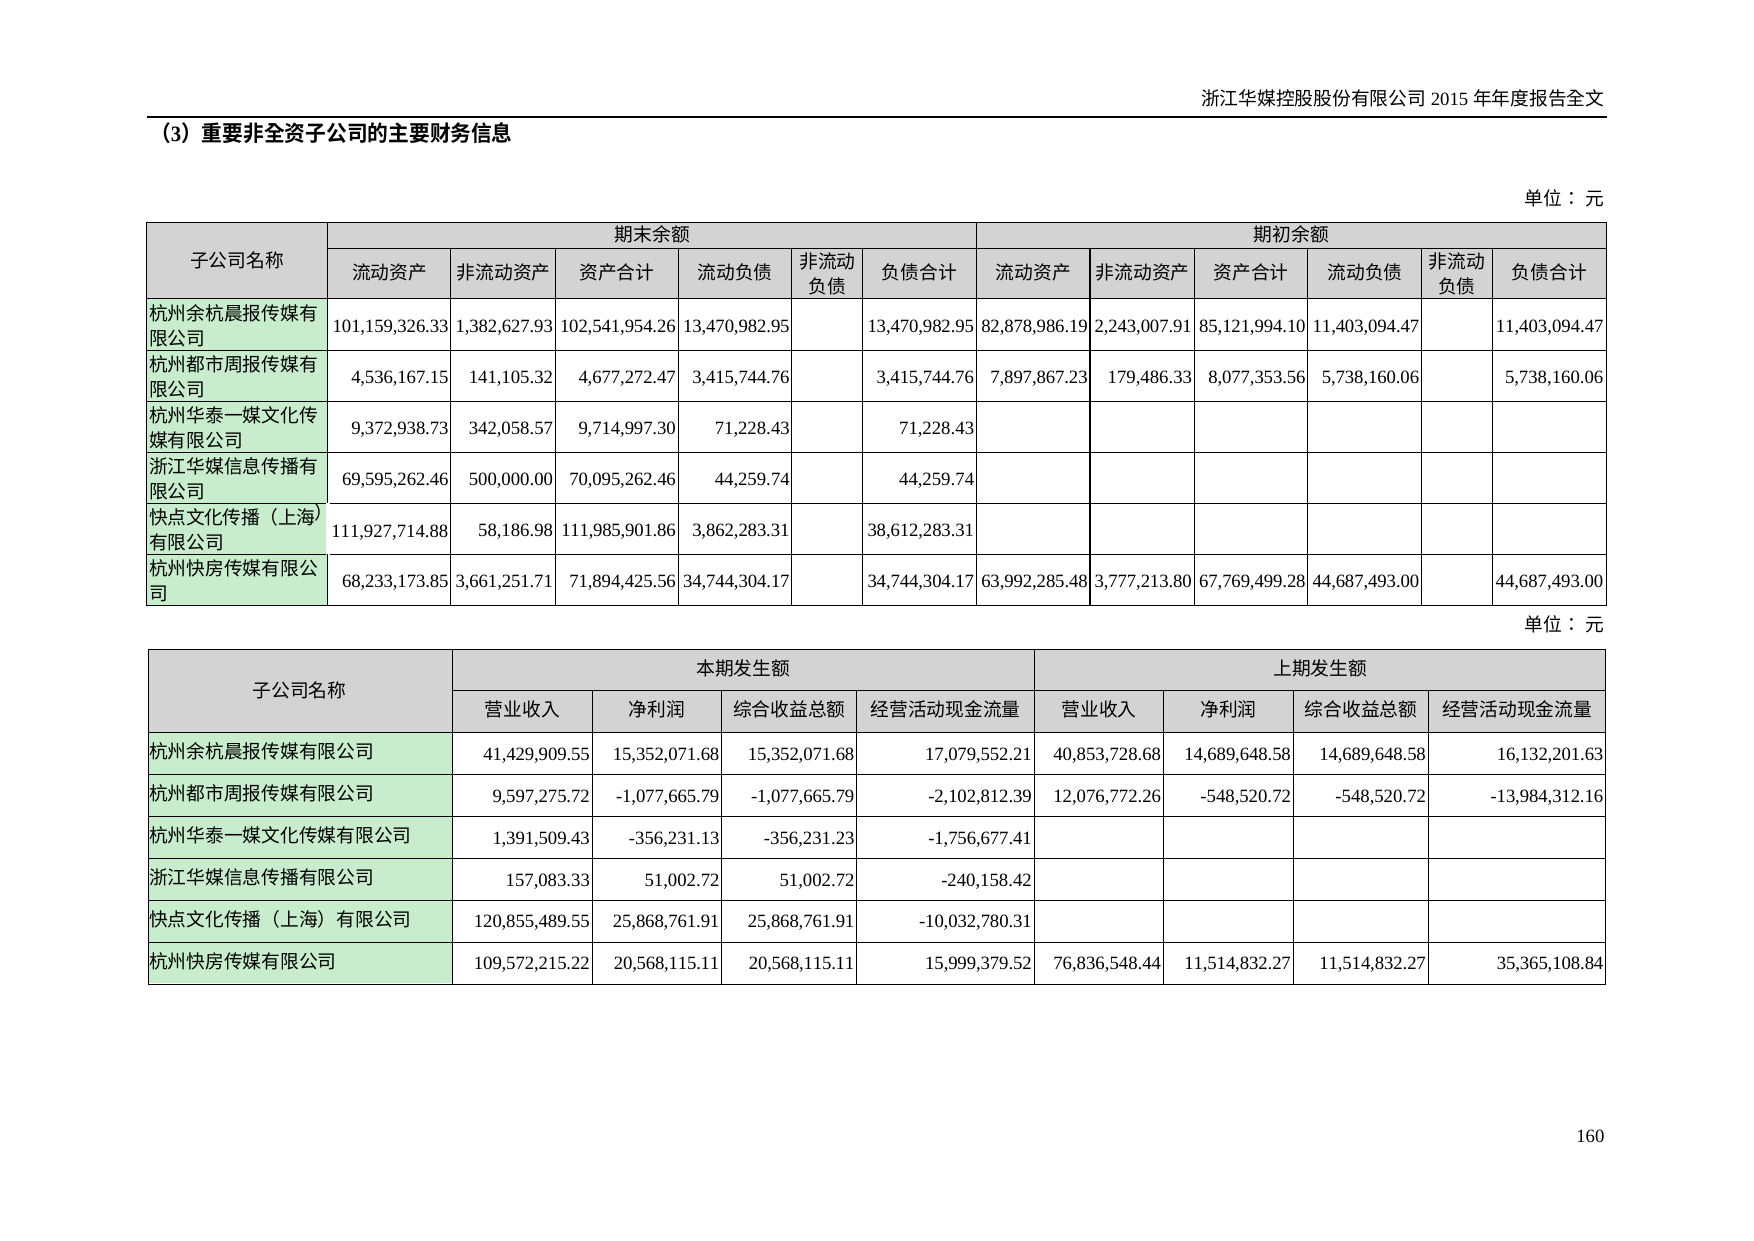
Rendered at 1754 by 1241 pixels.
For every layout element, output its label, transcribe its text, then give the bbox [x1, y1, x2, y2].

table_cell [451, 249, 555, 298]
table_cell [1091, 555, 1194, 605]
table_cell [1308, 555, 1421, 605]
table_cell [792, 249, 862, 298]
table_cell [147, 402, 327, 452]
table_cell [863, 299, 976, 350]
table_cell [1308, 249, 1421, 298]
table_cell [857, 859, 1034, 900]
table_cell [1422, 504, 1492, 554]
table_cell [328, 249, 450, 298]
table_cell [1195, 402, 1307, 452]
text （3）重要非全资子公司的主要财务信息 [150, 118, 534, 147]
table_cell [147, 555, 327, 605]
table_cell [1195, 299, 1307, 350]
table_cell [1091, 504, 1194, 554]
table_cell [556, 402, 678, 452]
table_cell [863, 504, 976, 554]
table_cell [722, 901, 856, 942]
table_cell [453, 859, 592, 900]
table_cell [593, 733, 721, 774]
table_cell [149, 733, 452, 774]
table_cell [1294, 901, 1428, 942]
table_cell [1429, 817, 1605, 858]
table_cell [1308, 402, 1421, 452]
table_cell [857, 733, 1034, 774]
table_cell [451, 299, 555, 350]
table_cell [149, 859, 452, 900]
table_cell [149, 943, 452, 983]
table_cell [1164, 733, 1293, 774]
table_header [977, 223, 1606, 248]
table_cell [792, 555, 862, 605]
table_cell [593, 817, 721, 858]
text 160 [135, 1125, 1604, 1147]
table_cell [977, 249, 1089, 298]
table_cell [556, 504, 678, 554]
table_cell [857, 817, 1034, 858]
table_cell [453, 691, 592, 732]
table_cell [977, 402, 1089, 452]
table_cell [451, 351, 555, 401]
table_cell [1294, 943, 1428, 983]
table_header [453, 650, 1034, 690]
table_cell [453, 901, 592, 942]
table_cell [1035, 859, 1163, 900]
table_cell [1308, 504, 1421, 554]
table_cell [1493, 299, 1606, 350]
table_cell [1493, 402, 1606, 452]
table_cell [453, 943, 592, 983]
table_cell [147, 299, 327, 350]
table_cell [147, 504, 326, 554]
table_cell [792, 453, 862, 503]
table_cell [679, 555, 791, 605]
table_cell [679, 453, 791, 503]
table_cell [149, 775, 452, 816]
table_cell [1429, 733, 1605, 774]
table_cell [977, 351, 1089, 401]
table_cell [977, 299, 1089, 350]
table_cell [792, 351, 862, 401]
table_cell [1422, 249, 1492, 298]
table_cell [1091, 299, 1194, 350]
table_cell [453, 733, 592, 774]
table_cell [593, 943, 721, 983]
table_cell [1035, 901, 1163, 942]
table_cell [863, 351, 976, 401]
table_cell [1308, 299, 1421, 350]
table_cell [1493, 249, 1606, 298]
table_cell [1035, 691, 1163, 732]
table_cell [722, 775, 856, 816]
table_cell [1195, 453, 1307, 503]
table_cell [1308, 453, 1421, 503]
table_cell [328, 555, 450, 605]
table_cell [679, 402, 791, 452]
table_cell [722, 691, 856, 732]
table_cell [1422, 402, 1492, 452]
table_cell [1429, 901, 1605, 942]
text 单位： 元 [135, 612, 1604, 637]
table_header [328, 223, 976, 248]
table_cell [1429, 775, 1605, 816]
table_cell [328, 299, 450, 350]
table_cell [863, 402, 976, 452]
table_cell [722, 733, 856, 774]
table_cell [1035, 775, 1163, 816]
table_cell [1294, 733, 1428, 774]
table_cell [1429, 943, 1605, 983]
text 浙江华媒控股股份有限公司 2015 年年度报告全文 [1201, 85, 1618, 111]
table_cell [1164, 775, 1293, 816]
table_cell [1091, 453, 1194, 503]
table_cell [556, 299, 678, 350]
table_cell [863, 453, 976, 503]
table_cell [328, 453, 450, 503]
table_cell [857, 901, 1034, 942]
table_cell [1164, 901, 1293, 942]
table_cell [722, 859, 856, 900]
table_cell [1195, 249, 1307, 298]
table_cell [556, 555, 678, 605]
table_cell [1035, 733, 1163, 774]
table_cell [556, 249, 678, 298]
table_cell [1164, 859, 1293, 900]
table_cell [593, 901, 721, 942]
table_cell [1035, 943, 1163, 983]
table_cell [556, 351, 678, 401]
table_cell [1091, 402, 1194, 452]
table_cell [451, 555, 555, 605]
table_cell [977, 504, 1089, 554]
text 单位： 元 [135, 185, 1604, 210]
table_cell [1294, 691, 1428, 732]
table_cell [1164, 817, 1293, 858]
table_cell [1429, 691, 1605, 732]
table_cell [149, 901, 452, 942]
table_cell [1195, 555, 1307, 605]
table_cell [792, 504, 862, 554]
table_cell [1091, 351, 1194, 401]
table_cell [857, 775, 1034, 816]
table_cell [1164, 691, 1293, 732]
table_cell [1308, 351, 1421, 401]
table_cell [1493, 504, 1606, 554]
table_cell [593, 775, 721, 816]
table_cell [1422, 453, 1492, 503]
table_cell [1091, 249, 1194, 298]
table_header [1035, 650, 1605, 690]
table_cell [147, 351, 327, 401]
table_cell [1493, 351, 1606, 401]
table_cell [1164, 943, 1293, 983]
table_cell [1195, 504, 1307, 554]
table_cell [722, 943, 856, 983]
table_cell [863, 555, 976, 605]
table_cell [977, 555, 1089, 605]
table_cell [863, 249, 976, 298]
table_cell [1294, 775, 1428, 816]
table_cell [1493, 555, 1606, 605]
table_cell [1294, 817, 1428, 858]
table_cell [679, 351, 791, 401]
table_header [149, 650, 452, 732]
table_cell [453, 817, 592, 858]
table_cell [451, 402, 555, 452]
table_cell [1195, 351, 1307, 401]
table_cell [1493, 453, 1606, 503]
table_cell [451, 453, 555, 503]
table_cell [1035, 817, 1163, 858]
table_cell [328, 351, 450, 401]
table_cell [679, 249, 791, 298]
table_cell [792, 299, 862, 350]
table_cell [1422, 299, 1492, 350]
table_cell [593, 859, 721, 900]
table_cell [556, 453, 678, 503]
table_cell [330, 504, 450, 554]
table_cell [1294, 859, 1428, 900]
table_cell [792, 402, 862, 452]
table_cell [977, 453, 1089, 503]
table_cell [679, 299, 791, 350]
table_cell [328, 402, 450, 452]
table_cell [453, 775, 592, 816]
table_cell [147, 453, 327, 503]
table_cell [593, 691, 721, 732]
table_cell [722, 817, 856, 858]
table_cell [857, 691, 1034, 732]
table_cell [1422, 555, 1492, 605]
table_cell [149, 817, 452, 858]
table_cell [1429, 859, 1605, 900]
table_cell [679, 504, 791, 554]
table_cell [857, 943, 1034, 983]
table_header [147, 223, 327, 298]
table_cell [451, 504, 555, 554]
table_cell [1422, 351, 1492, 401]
